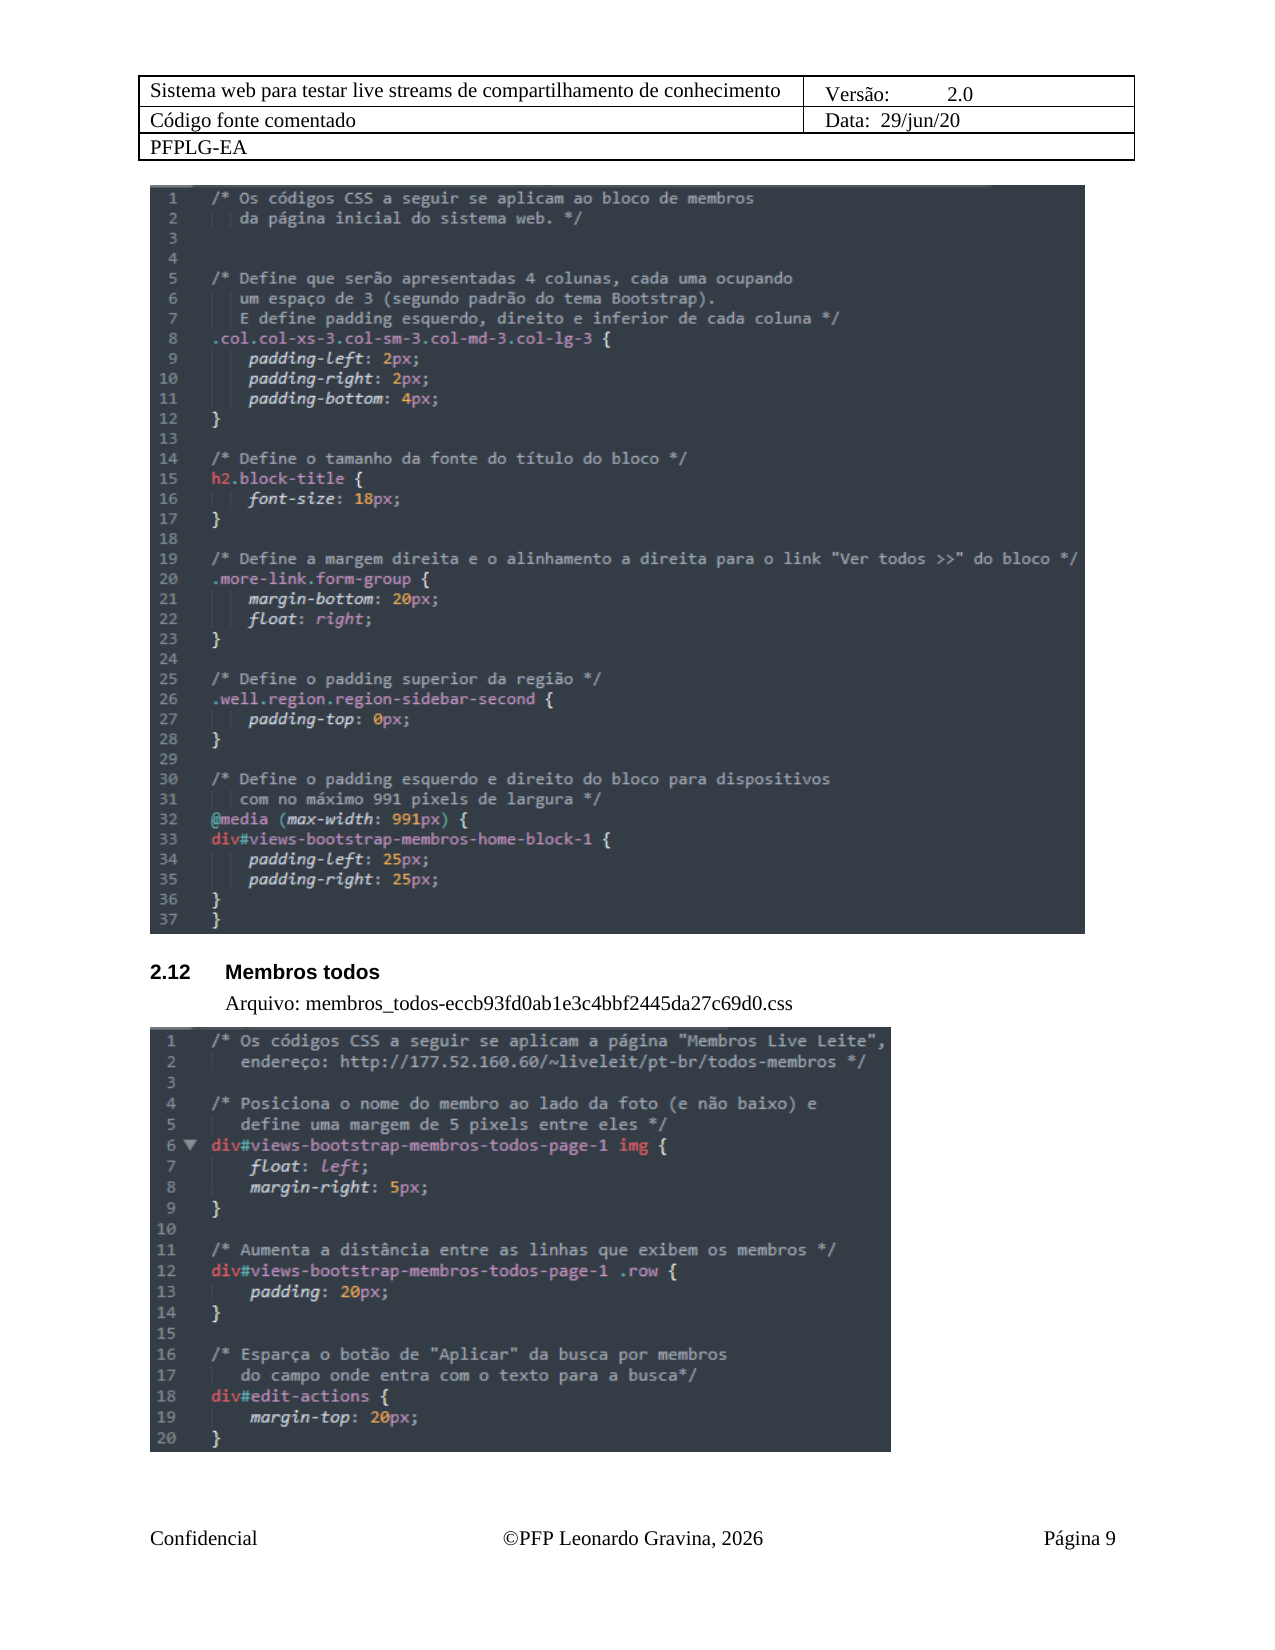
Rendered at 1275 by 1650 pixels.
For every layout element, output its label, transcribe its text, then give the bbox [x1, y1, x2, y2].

text Arquivo: membros_todos-eccb93fd0ab1e3c4bbf2445da27c69d0.css [225, 990, 1125, 1015]
subtitle 2.12 Membros todos [150, 959, 1125, 984]
picture [150, 1027, 891, 1452]
picture [150, 185, 1085, 934]
